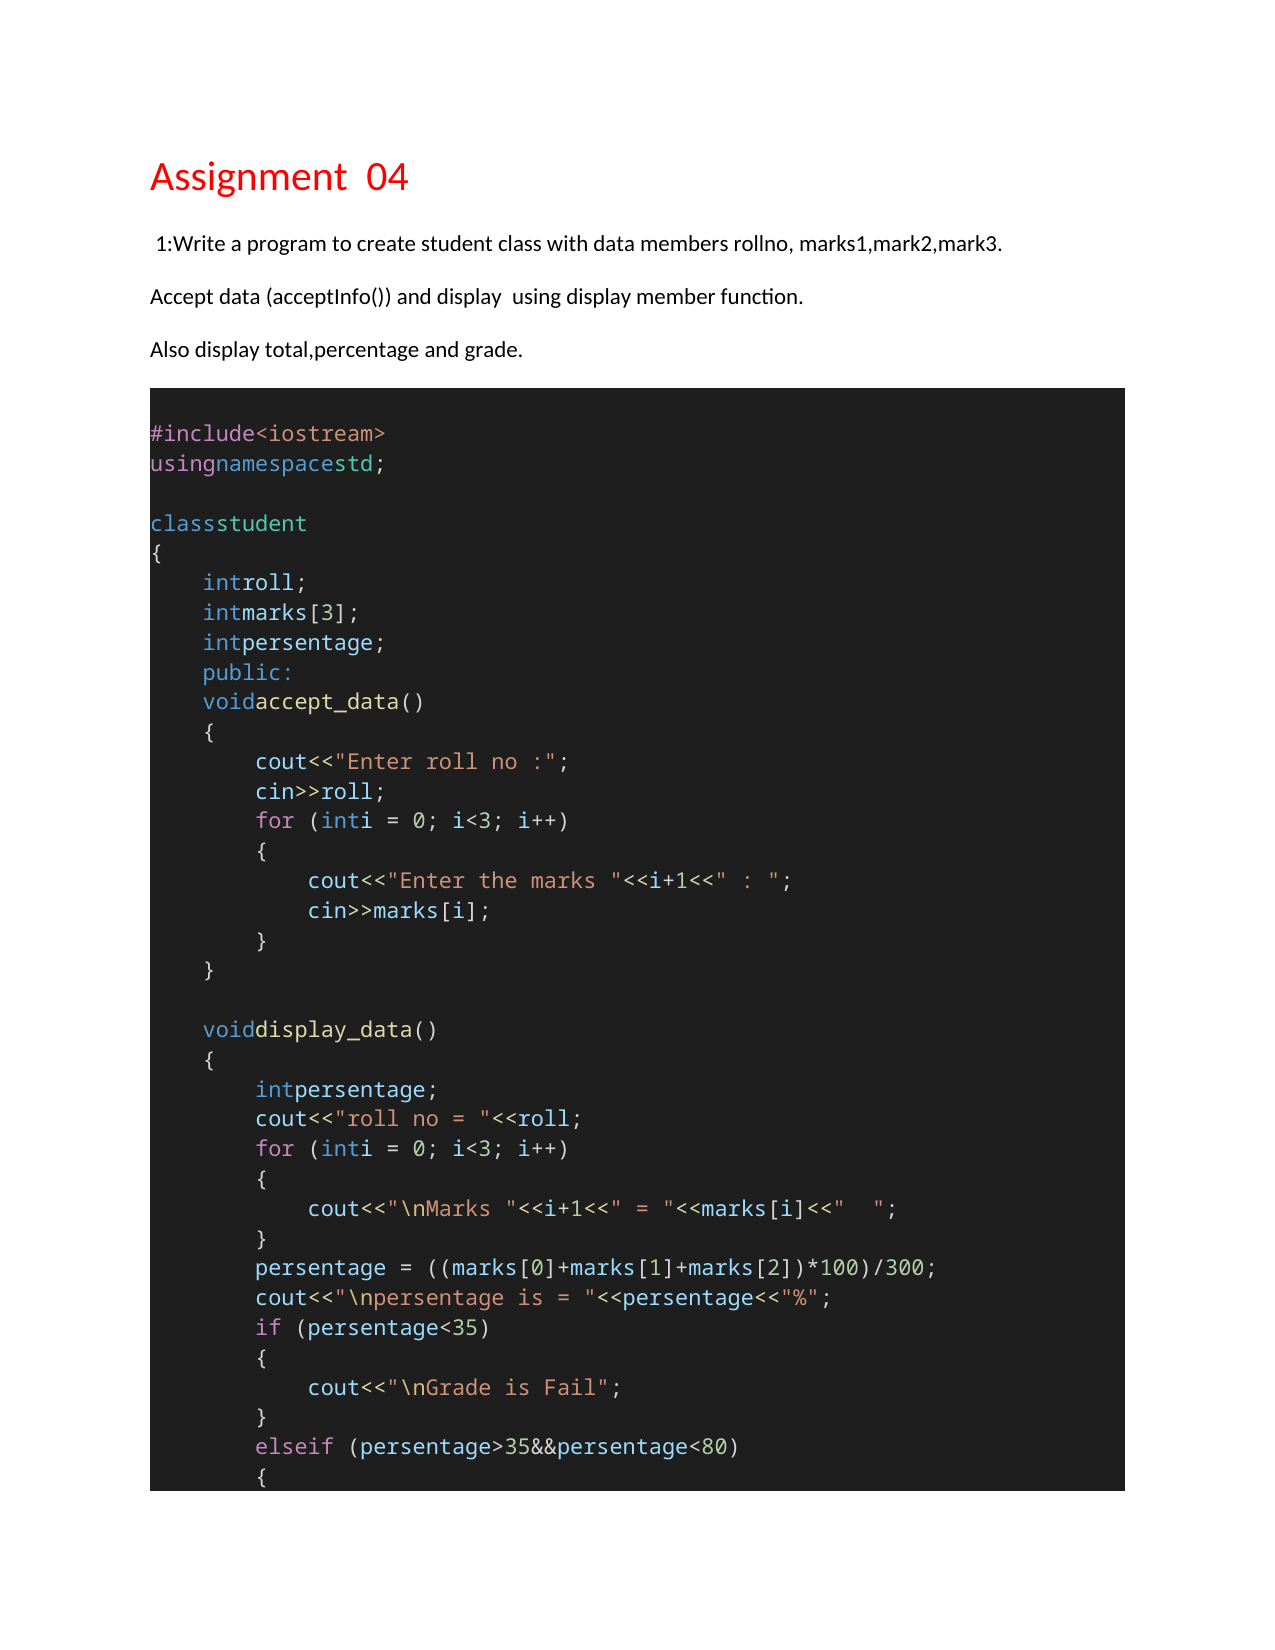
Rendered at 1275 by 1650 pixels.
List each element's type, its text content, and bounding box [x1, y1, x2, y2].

text cout<<"roll no = "<<roll; [150, 1103, 1125, 1133]
text intpersentage; [150, 627, 1125, 656]
text if (persentage<35) [150, 1312, 1125, 1342]
text { [150, 537, 1125, 567]
text { [150, 1163, 1125, 1193]
text } [150, 954, 1125, 984]
text { [150, 835, 1125, 865]
text cin>>marks[i]; [150, 895, 1125, 924]
text classstudent [150, 507, 1125, 537]
text cout<<"\nMarks "<<i+1<<" = "<<marks[i]<<" "; [150, 1193, 1125, 1222]
text { [150, 1342, 1125, 1371]
text 1:Write a program to create student class with data members rollno, marks1,mark2,mark3. [150, 229, 1125, 257]
text { [150, 1044, 1125, 1073]
text usingnamespacestd; [150, 448, 1125, 478]
text } [150, 1401, 1125, 1431]
text elseif (persentage>35&&persentage<80) [150, 1431, 1125, 1461]
text Also display total,percentage and grade. [150, 335, 1125, 363]
text cout<<"\nGrade is Fail"; [150, 1371, 1125, 1401]
text { [150, 1461, 1125, 1491]
text cin>>roll; [150, 776, 1125, 805]
text intpersentage; [150, 1073, 1125, 1103]
text voidaccept_data() [150, 686, 1125, 716]
text cout<<"\npersentage is = "<<persentage<<"%"; [150, 1282, 1125, 1312]
text for (inti = 0; i<3; i++) [150, 1133, 1125, 1163]
text cout<<"Enter roll no :"; [150, 746, 1125, 776]
text } [150, 924, 1125, 954]
text for (inti = 0; i<3; i++) [150, 805, 1125, 835]
text Assignment 04 [150, 150, 1125, 201]
text Accept data (acceptInfo()) and display using display member function. [150, 282, 1125, 310]
text cout<<"Enter the marks "<<i+1<<" : "; [150, 865, 1125, 895]
text { [150, 716, 1125, 746]
text } [150, 1222, 1125, 1252]
text voiddisplay_data() [150, 1014, 1125, 1044]
text persentage = ((marks[0]+marks[1]+marks[2])*100)/300; [150, 1252, 1125, 1282]
text introll; [150, 567, 1125, 597]
text intmarks[3]; [150, 597, 1125, 627]
text #include<iostream> [150, 418, 1125, 448]
text public: [150, 656, 1125, 686]
